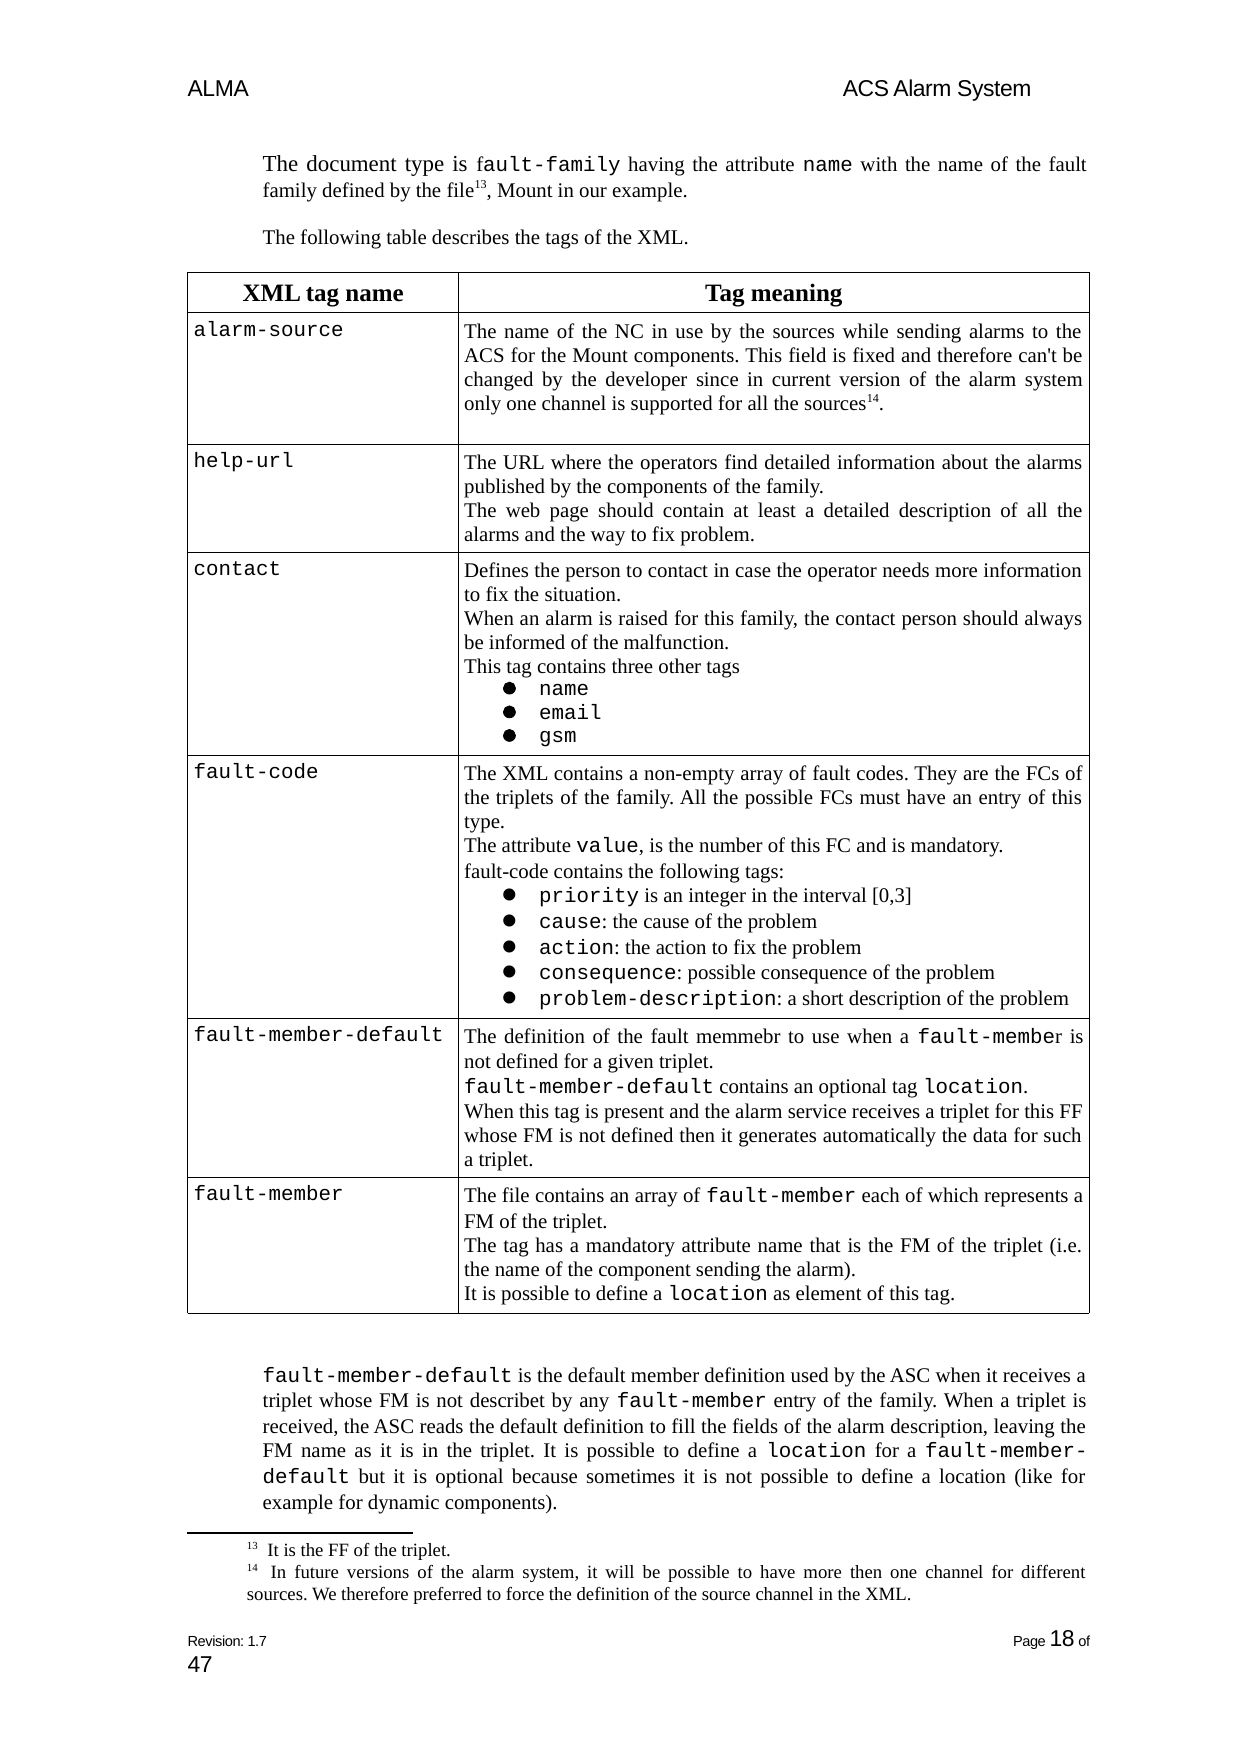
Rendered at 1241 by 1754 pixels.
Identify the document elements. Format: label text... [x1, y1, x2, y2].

table_cell fault-member-default [188, 1019, 458, 1177]
table_cell fault-code [188, 756, 458, 1017]
table_cell The URL where the operators find detailed information about the alarms published by the components of the family. The web page should contain at least a detailed description of all the alarms and the way to fix problem. [459, 445, 1089, 552]
text The following table describes the tags of the XML. [262, 224, 1087, 249]
table_cell fault-member [188, 1178, 458, 1313]
table_header XML tag name [188, 273, 458, 312]
table_cell The file contains an array of fault-member each of which represents a FM of the triplet. The tag has a mandatory attribute name that is the FM of the triplet (i.e. the name of the component sending the alarm). It is possible to define a location as element of this tag. [459, 1178, 1089, 1313]
table_header Tag meaning [459, 273, 1089, 312]
text fault-member-default is the default member definition used by the ASC when it receives a triplet whose FM is not describet by any fault-member entry of the family. When a triplet is received, the ASC reads the default definition to fill the fields of the alarm description, leaving the FM name as it is in the triplet. It is possible to define a location for a fault-member-default but it is optional because sometimes it is not possible to define a location (like for example for dynamic components). [262, 1363, 1087, 1514]
table_cell The name of the NC in use by the sources while sending alarms to the ACS for the Mount components. This field is fixed and therefore can't be changed by the developer since in current version of the alarm system only one channel is supported for all the sources. [459, 313, 1089, 443]
table_cell The XML contains a non-empty array of fault codes. They are the FCs of the triplets of the family. All the possible FCs must have an entry of this type. The attribute value, is the number of this FC and is mandatory. fault-code contains the following tags: priority is an integer in the interval [0,3] cause: the cause of the problem action: the action to fix the problem consequence: possible consequence of the problem problem-description: a short description of the problem [459, 756, 1089, 1017]
table_cell help-url [188, 445, 458, 552]
table_cell alarm-source [188, 313, 458, 443]
text The document type is fault-family having the attribute name with the name of the fault family defined by the file, Mount in our example. [262, 150, 1087, 202]
table_cell Defines the person to contact in case the operator needs more information to fix the situation. When an alarm is raised for this family, the contact person should always be informed of the malfunction. This tag contains three other tags name email gsm [459, 553, 1089, 755]
table_cell The definition of the fault memmebr to use when a fault-member is not defined for a given triplet. fault-member-default contains an optional tag location. When this tag is present and the alarm service receives a triplet for this FF whose FM is not defined then it generates automatically the data for such a triplet. [459, 1019, 1089, 1177]
table_cell contact [188, 553, 458, 755]
